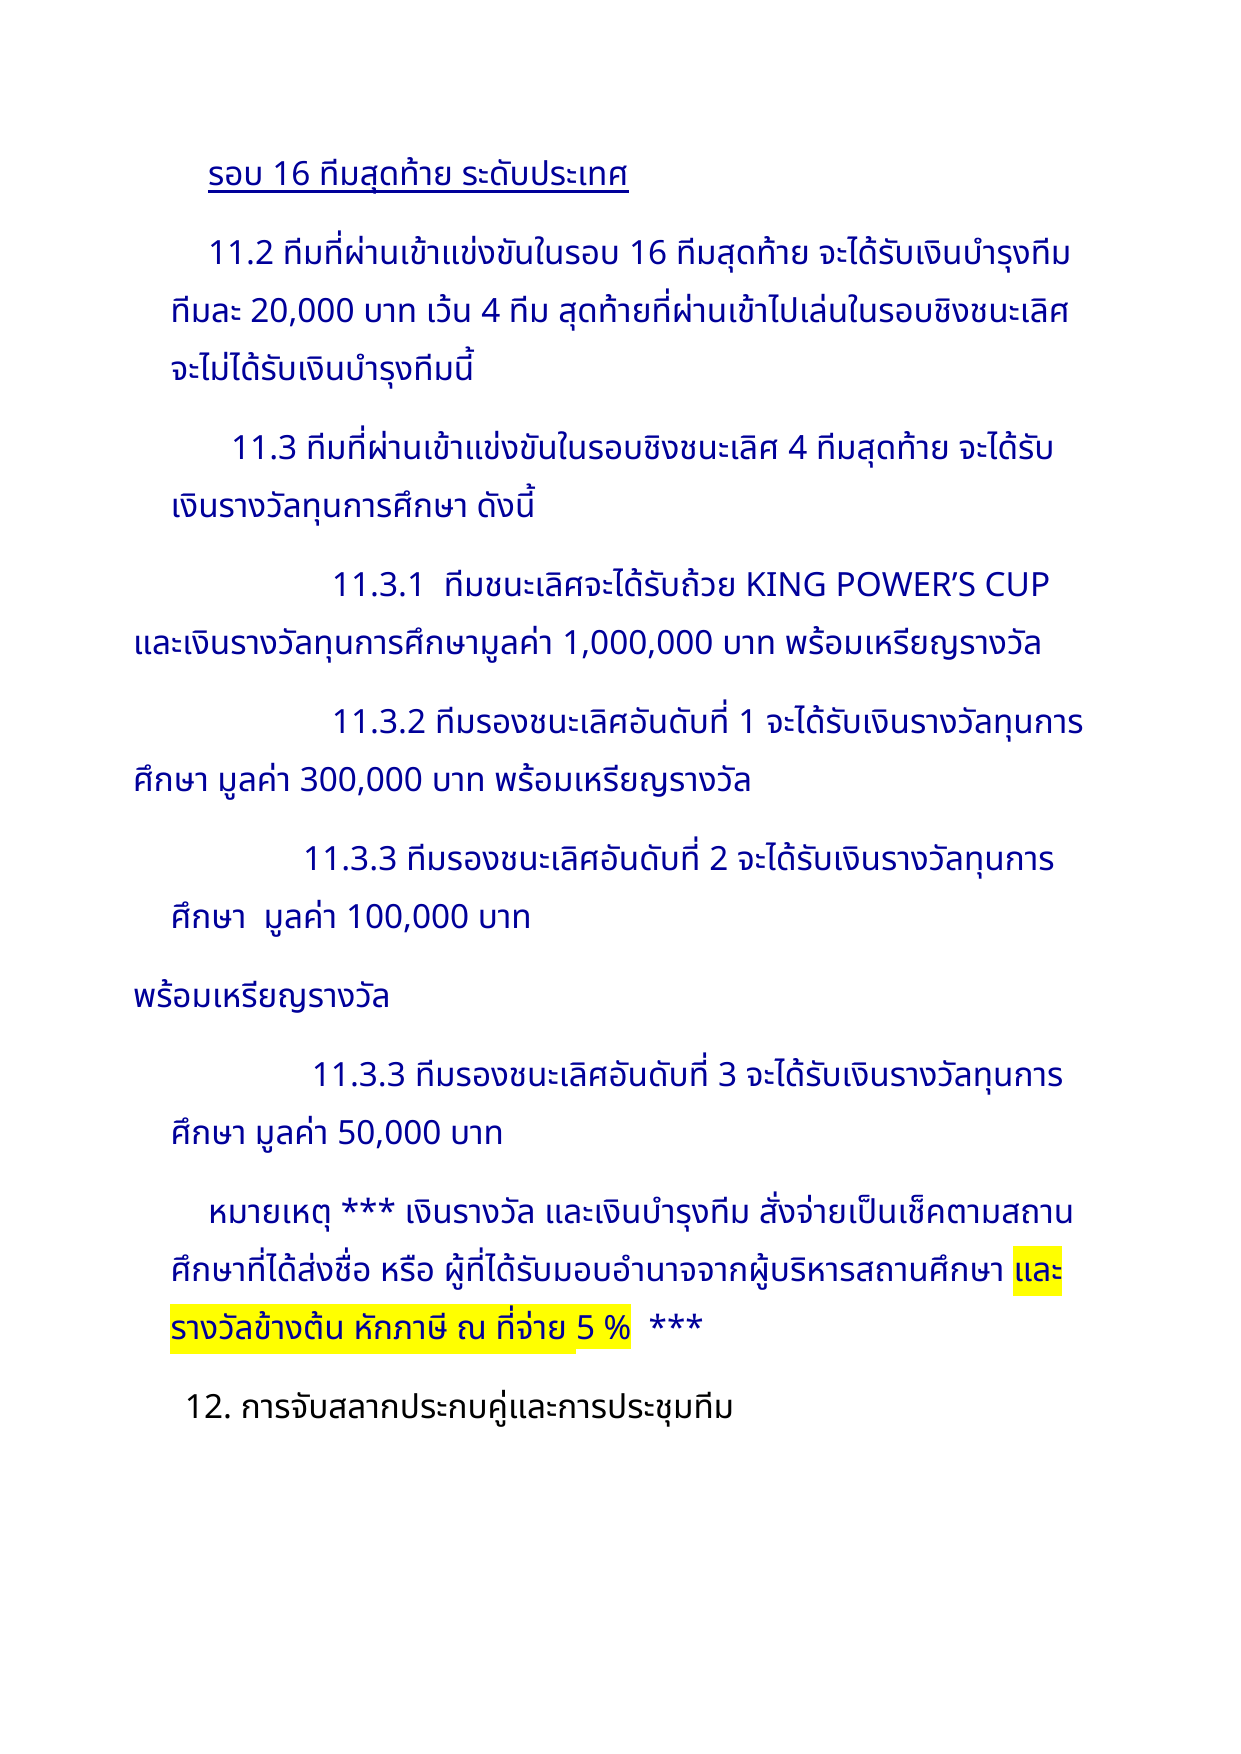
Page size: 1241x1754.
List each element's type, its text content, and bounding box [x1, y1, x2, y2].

text หมายเหตุ *** เงินรางวัล และเงินบำรุงทีม สั่งจ่ายเป็นเช็คตามสถานศึกษาที่ได้ส่งชื่อ หรือ ผู้ที่ได้รับมอบอำนาจจากผู้บริหารสถานศึกษา และรางวัลข้างต้น หักภาษี ณ ที่จ่าย 5 % *** [170, 1188, 1093, 1354]
text 11.3.3 ทีมรองชนะเลิศอันดับที่ 3 จะได้รับเงินรางวัลทุนการศึกษา มูลค่า 50,000 บาท [170, 1051, 1093, 1159]
text 11.3.2 ทีมรองชนะเลิศอันดับที่ 1 จะได้รับเงินรางวัลทุนการศึกษา มูลค่า 300,000 บาท พร้อมเหรียญรางวัล [133, 698, 1093, 807]
text 11.3 ทีมที่ผ่านเข้าแข่งขันในรอบชิงชนะเลิศ 4 ทีมสุดท้าย จะได้รับเงินรางวัลทุนการศึกษา ดังนี้ [170, 424, 1093, 532]
text รอบ 16 ทีมสุดท้าย ระดับประเทศ [170, 150, 1093, 201]
text พร้อมเหรียญรางวัล [133, 972, 1093, 1022]
text 11.3.1 ทีมชนะเลิศจะได้รับถ้วย KING POWER’S CUP และเงินรางวัลทุนการศึกษามูลค่า 1,000,000 บาท พร้อมเหรียญรางวัล [133, 561, 1093, 669]
text 11.2 ทีมที่ผ่านเข้าแข่งขันในรอบ 16 ทีมสุดท้าย จะได้รับเงินบำรุงทีม ทีมละ 20,000 บาท เว้น 4 ทีม สุดท้ายที่ผ่านเข้าไปเล่นในรอบชิงชนะเลิศจะไม่ได้รับเงินบำรุงทีมนี้ [170, 229, 1093, 396]
text 12. การจับสลากประกบคู่และการประชุมทีม [133, 1383, 1093, 1433]
text 11.3.3 ทีมรองชนะเลิศอันดับที่ 2 จะได้รับเงินรางวัลทุนการศึกษา มูลค่า 100,000 บาท [170, 835, 1093, 944]
